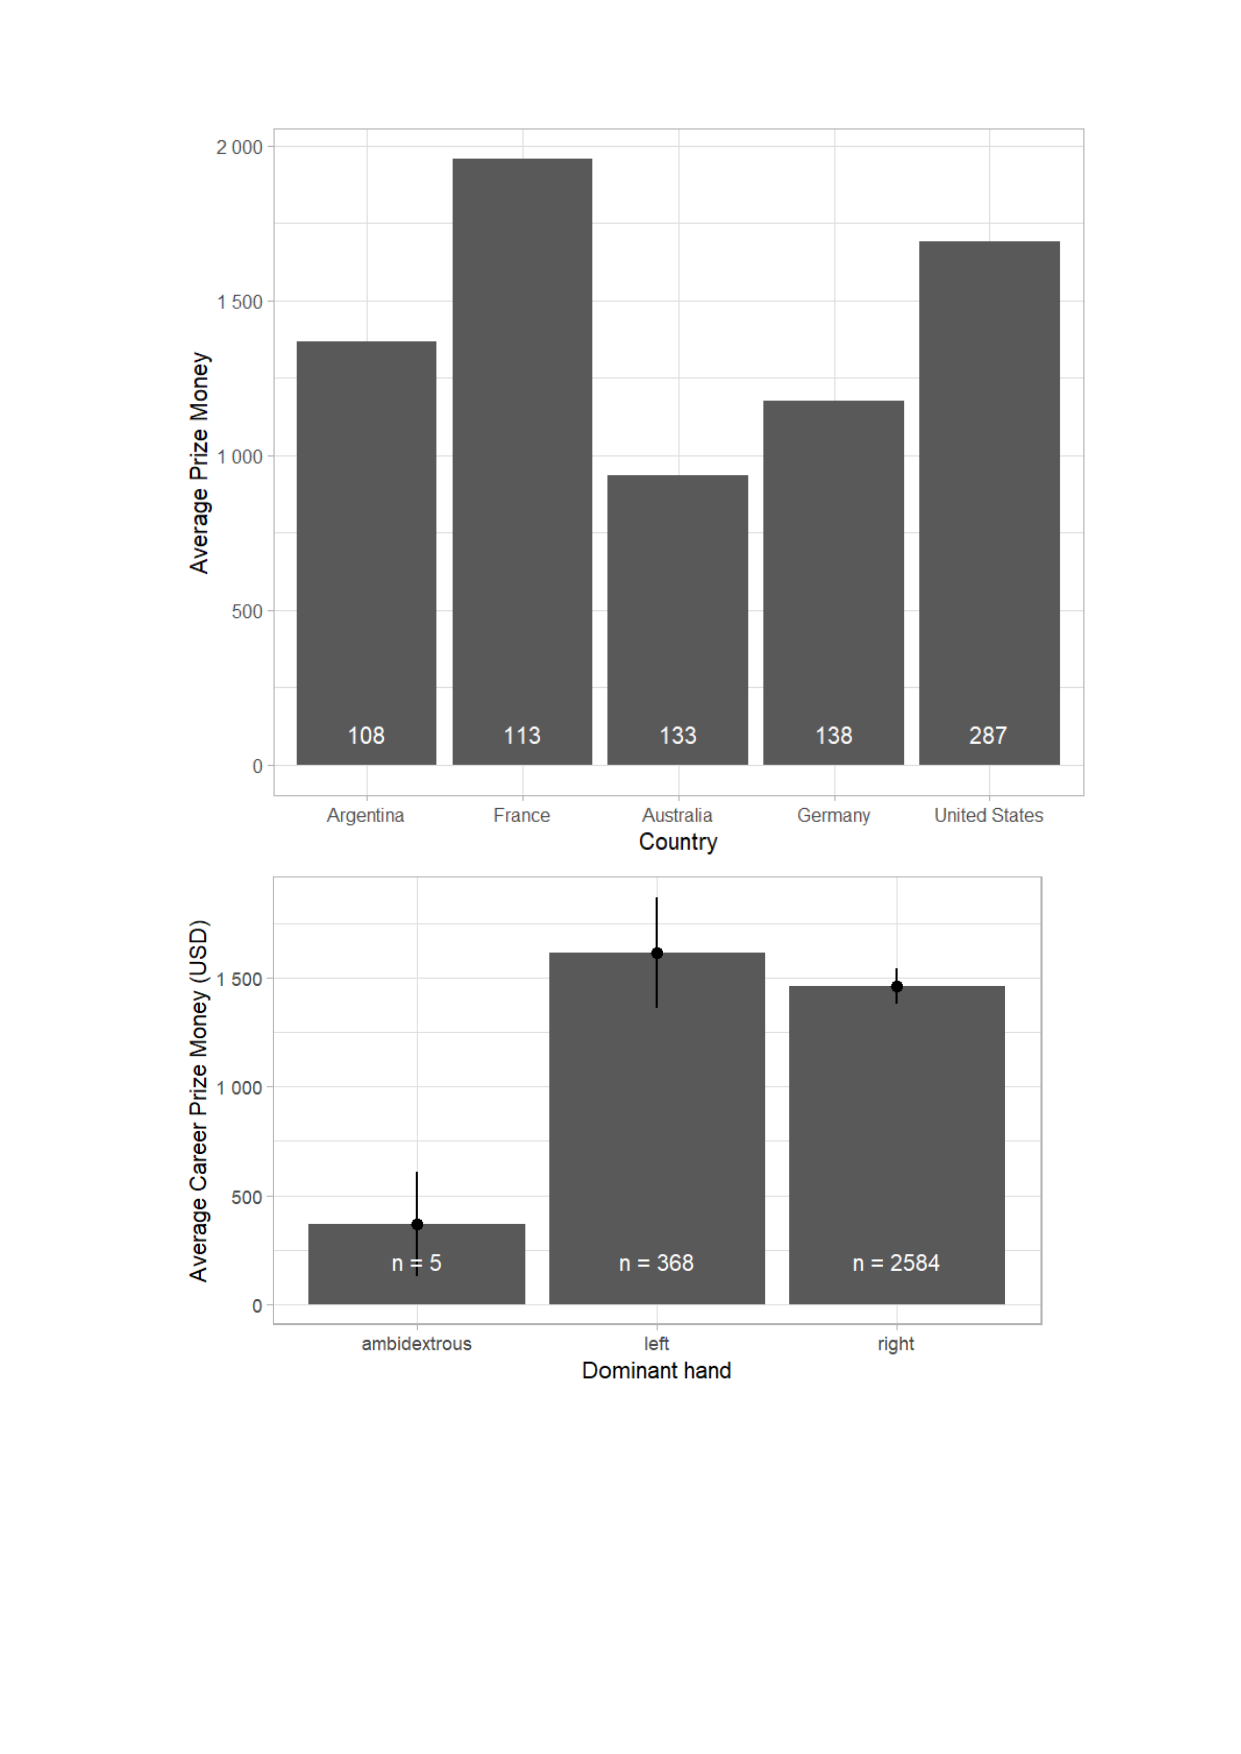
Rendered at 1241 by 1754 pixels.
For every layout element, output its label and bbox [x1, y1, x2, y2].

picture [177, 118, 1095, 865]
picture [177, 867, 1053, 1393]
